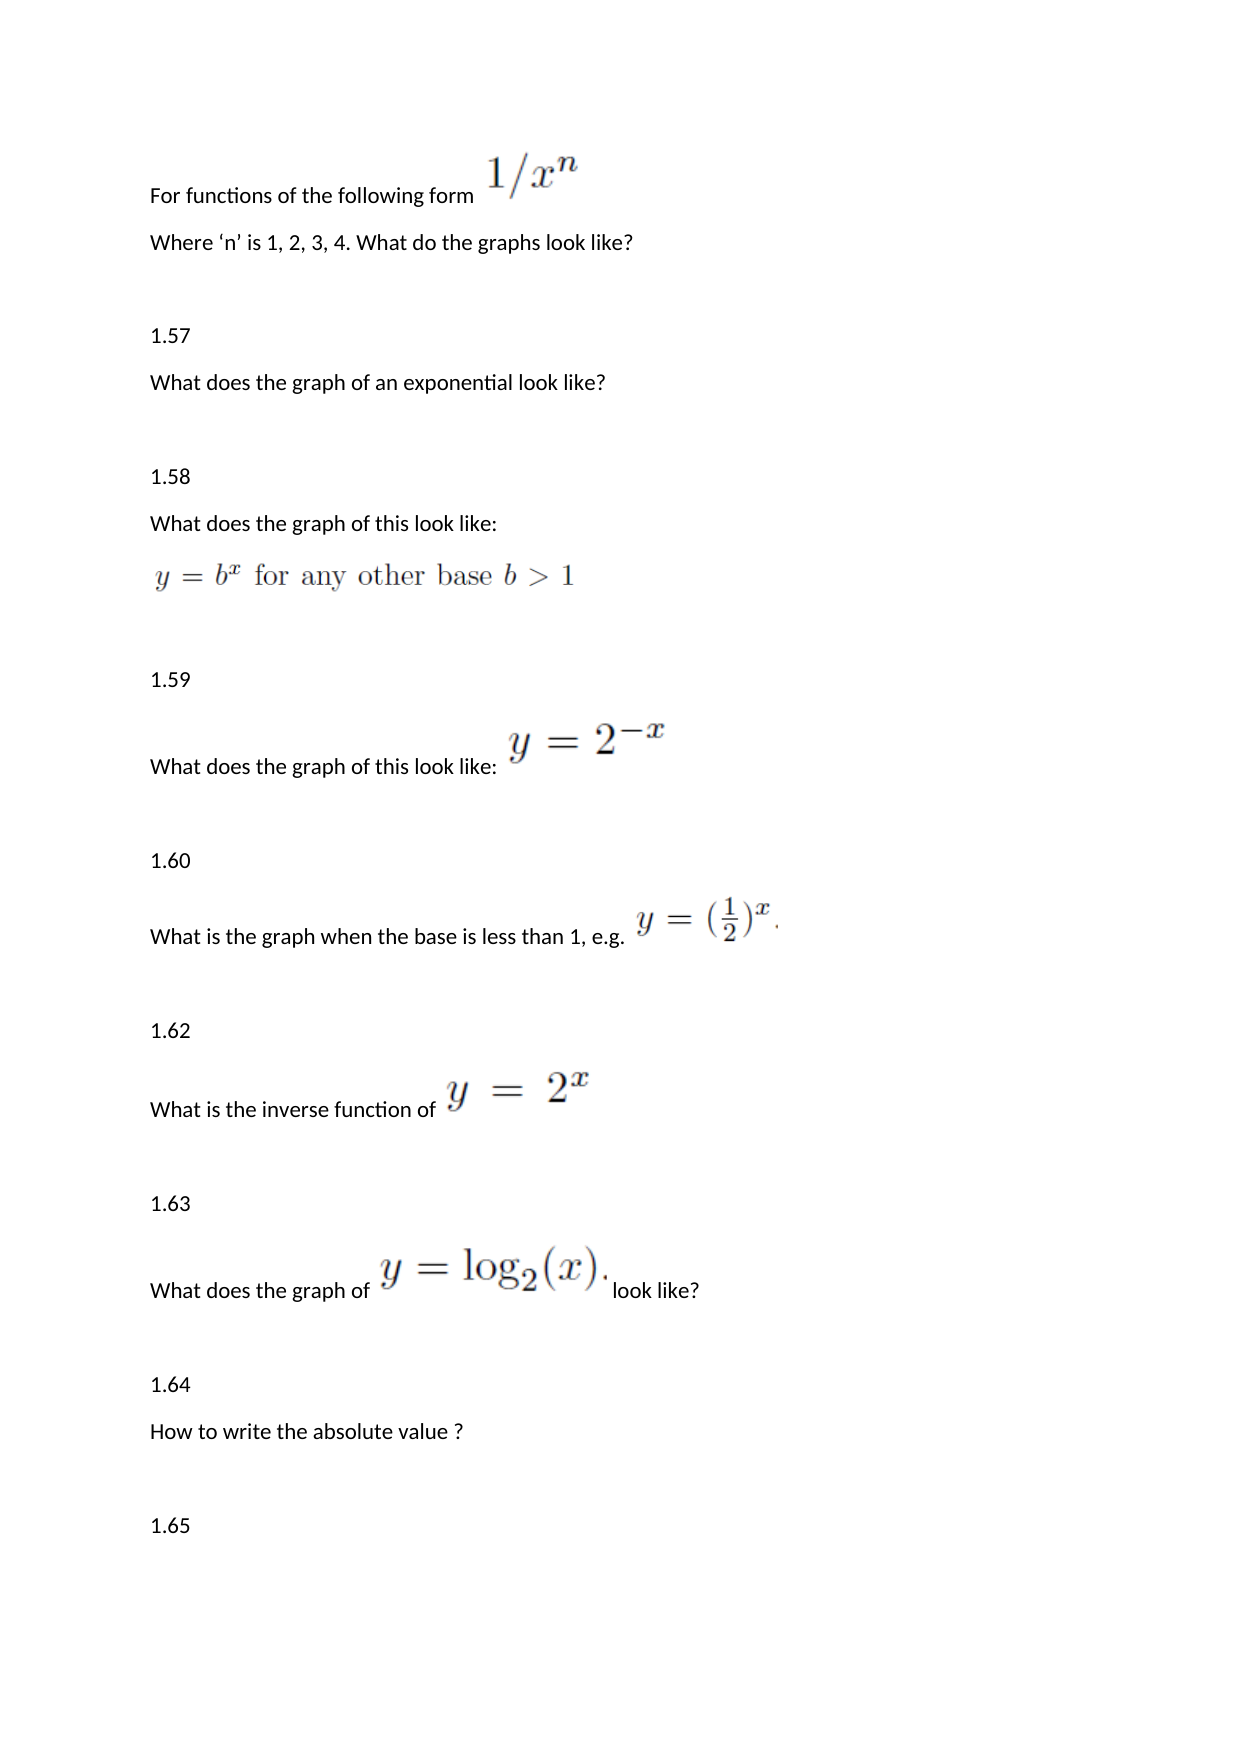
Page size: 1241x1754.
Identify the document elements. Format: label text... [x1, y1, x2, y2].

text 1.58 [150, 462, 1090, 490]
text For functions of the following form [150, 150, 1090, 209]
text What is the graph when the base is less than 1, e.g. [150, 893, 1090, 951]
picture [375, 1236, 607, 1299]
text 1.59 [150, 665, 1090, 693]
text 1.65 [150, 1511, 1090, 1539]
text 1.60 [150, 846, 1090, 874]
picture [631, 892, 778, 945]
text What is the inverse function of [150, 1063, 1090, 1123]
picture [441, 1063, 600, 1118]
text 1.62 [150, 1016, 1090, 1044]
text What does the graph of look like? [150, 1236, 1090, 1304]
text 1.63 [150, 1189, 1090, 1217]
text What does the graph of this look like: [150, 509, 1090, 537]
text 1.57 [150, 321, 1090, 349]
picture [150, 555, 580, 600]
text How to write the absolute value ? [150, 1417, 1090, 1445]
text What does the graph of an exponential look like? [150, 368, 1090, 396]
text Where ‘n’ is 1, 2, 3, 4. What do the graphs look like? [150, 228, 1090, 256]
text 1.64 [150, 1370, 1090, 1398]
text What does the graph of this look like: [150, 712, 1090, 780]
picture [480, 150, 580, 204]
picture [503, 711, 674, 775]
